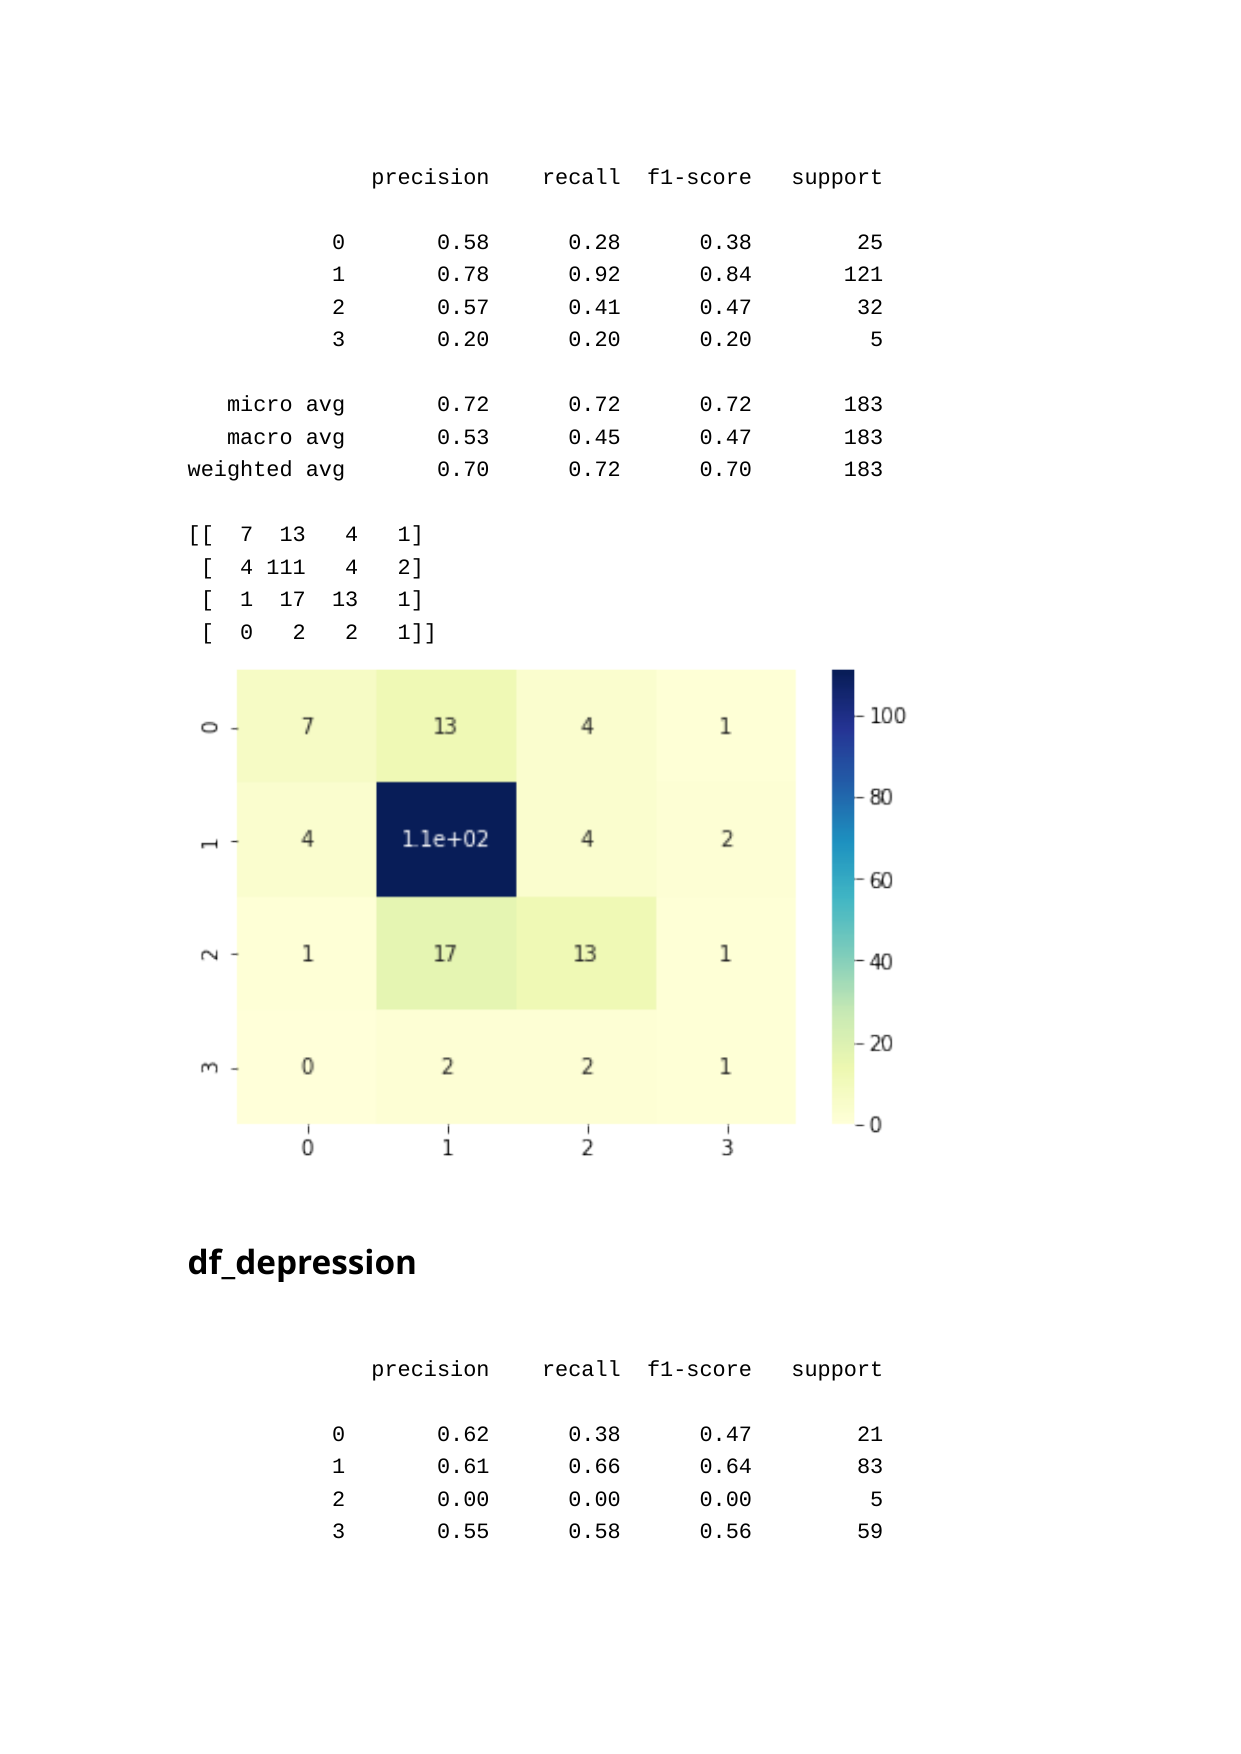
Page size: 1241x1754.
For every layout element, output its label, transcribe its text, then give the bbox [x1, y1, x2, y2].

text [ 4 111 4 2] [187, 552, 1053, 584]
text 1 0.78 0.92 0.84 121 [187, 259, 1053, 292]
text precision recall f1-score support [187, 1354, 1053, 1387]
text 0 0.58 0.28 0.38 25 [187, 227, 1053, 259]
text precision recall f1-score support [187, 162, 1053, 194]
text 3 0.55 0.58 0.56 59 [187, 1517, 1053, 1549]
text 3 0.20 0.20 0.20 5 [187, 324, 1053, 357]
text 1 0.61 0.66 0.64 83 [187, 1452, 1053, 1484]
text weighted avg 0.70 0.72 0.70 183 [187, 454, 1053, 487]
text [ 0 2 2 1]] [187, 617, 1053, 649]
text 2 0.00 0.00 0.00 5 [187, 1484, 1053, 1517]
picture [187, 649, 922, 1175]
text [ 1 17 13 1] [187, 584, 1053, 617]
text 0 0.62 0.38 0.47 21 [187, 1419, 1053, 1452]
text 2 0.57 0.41 0.47 32 [187, 292, 1053, 324]
subtitle df_depression [187, 1229, 1053, 1294]
text [[ 7 13 4 1] [187, 519, 1053, 552]
text micro avg 0.72 0.72 0.72 183 [187, 389, 1053, 422]
text macro avg 0.53 0.45 0.47 183 [187, 422, 1053, 454]
